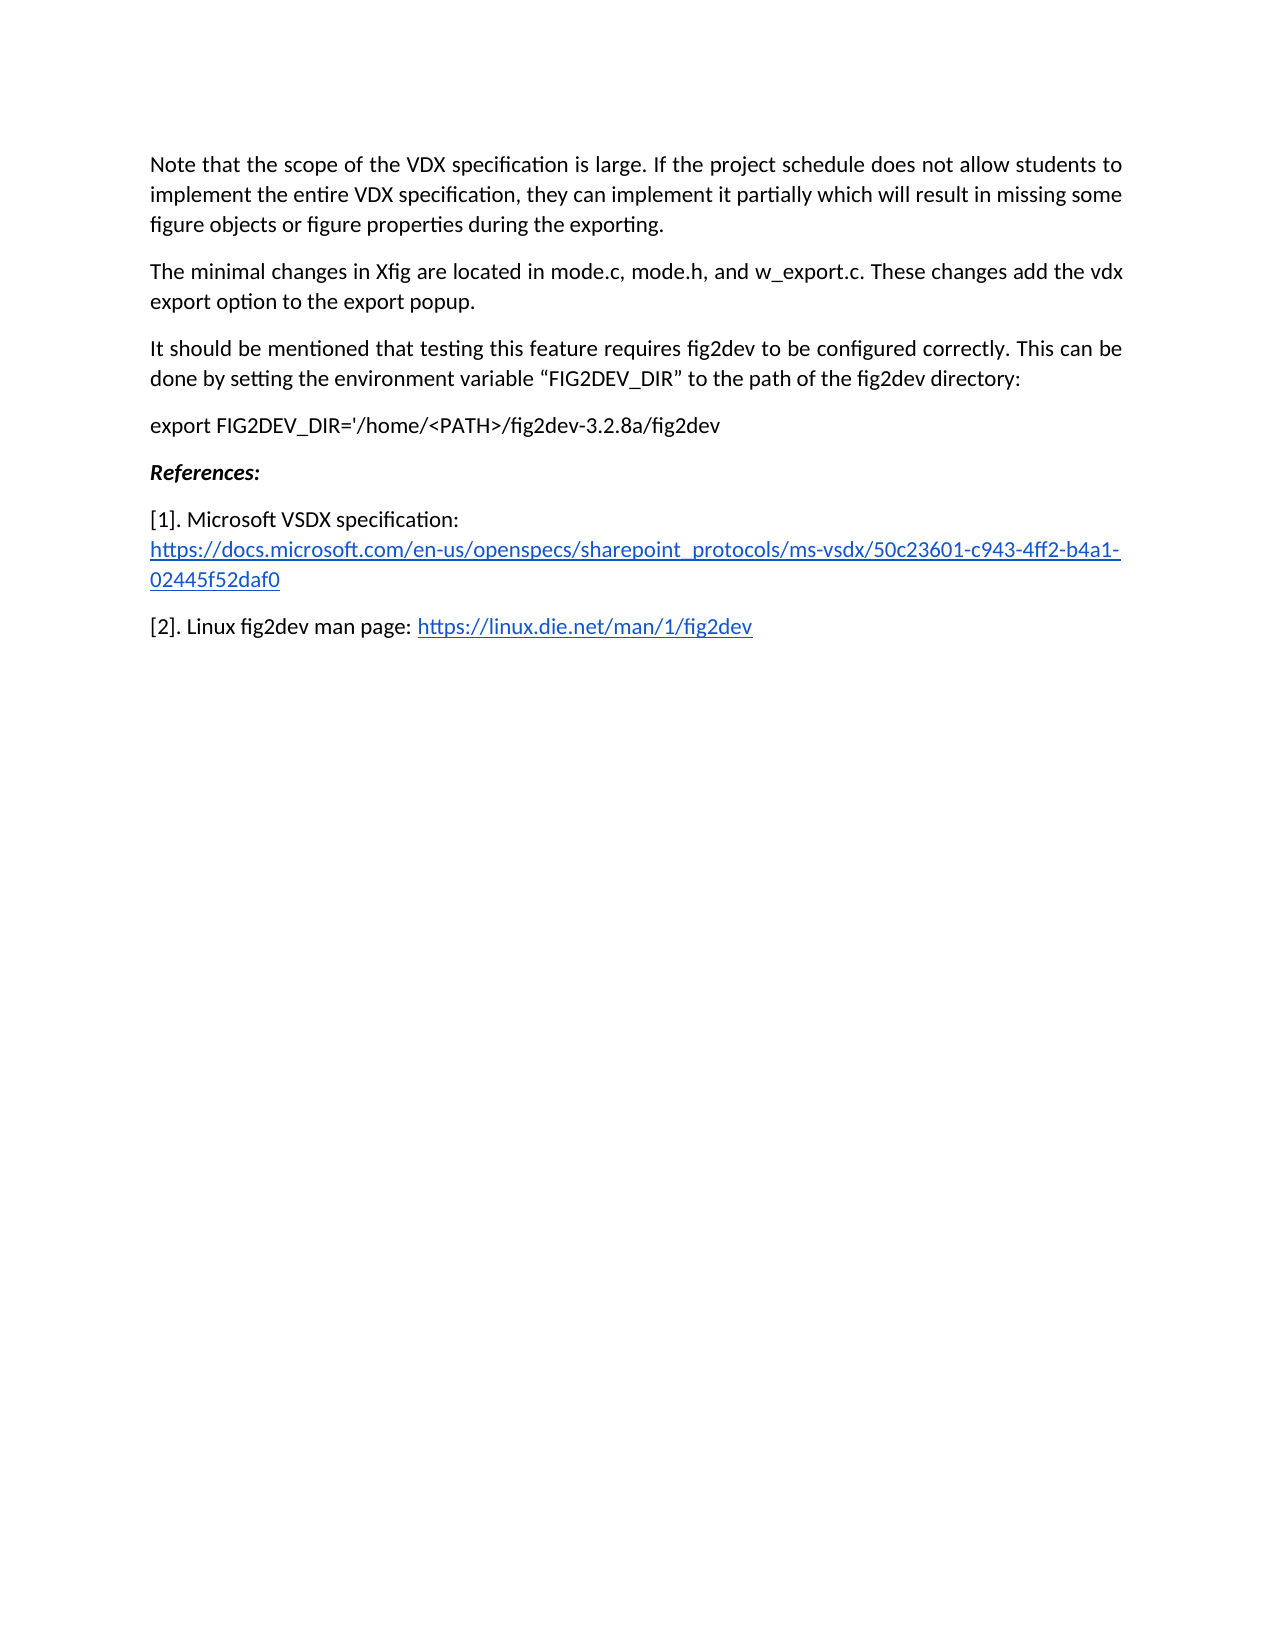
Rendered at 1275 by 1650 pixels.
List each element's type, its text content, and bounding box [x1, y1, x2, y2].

text It should be mentioned that testing this feature requires fig2dev to be configured correctly. This can be done by setting the environment variable “FIG2DEV_DIR” to the path of the fig2dev directory: [150, 334, 1125, 393]
text Note that the scope of the VDX specification is large. If the project schedule does not allow students to implement the entire VDX specification, they can implement it partially which will result in missing some figure objects or figure properties during the exporting. [150, 150, 1125, 238]
text export FIG2DEV_DIR='/home/<PATH>/fig2dev-3.2.8a/fig2dev [150, 411, 1125, 439]
text References: [150, 458, 1125, 486]
text The minimal changes in Xfig are located in mode.c, mode.h, and w_export.c. These changes add the vdx export option to the export popup. [150, 257, 1125, 316]
text [2]. Linux fig2dev man page: https://linux.die.net/man/1/fig2dev [150, 612, 1125, 641]
text [1]. Microsoft VSDX specification: https://docs.microsoft.com/en-us/openspecs/sharepoint_protocols/ms-vsdx/50c23601-c943-4ff2-b4a1-02445f52daf0 [150, 505, 1125, 594]
